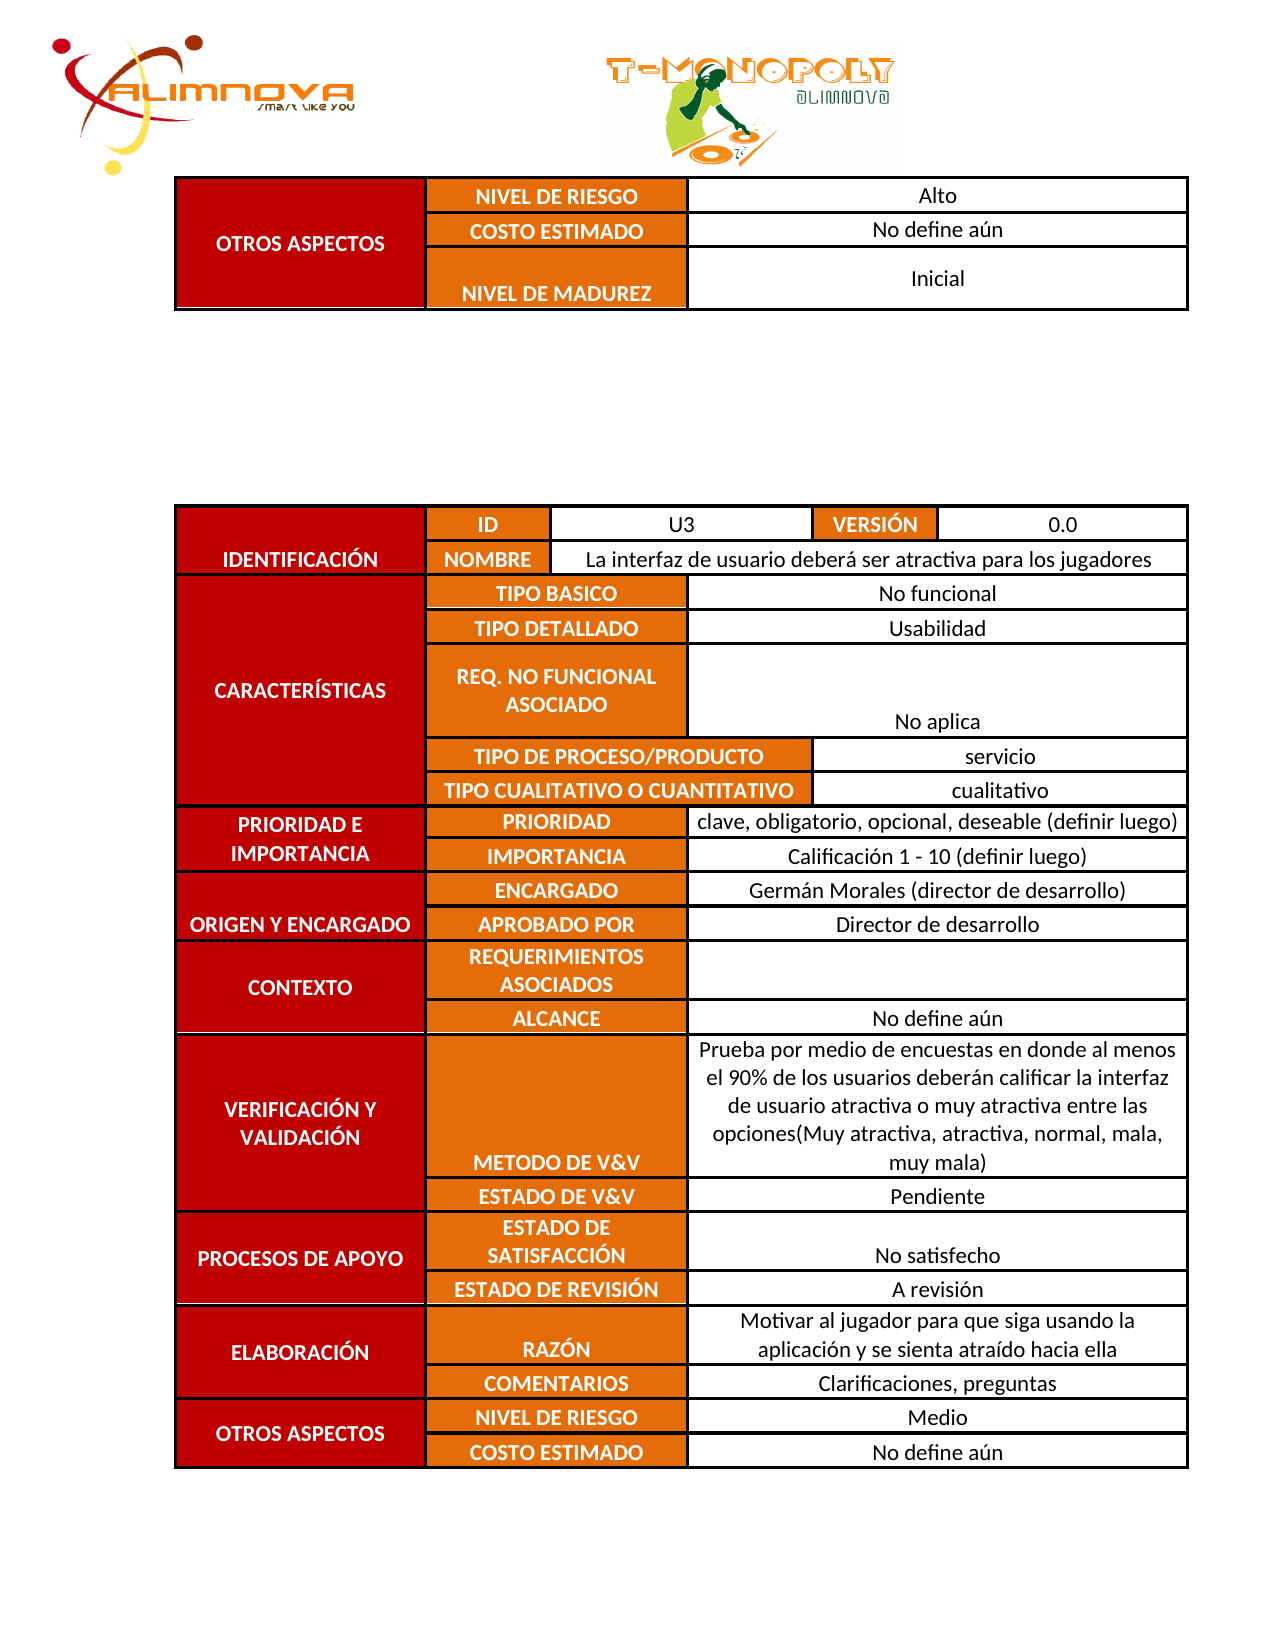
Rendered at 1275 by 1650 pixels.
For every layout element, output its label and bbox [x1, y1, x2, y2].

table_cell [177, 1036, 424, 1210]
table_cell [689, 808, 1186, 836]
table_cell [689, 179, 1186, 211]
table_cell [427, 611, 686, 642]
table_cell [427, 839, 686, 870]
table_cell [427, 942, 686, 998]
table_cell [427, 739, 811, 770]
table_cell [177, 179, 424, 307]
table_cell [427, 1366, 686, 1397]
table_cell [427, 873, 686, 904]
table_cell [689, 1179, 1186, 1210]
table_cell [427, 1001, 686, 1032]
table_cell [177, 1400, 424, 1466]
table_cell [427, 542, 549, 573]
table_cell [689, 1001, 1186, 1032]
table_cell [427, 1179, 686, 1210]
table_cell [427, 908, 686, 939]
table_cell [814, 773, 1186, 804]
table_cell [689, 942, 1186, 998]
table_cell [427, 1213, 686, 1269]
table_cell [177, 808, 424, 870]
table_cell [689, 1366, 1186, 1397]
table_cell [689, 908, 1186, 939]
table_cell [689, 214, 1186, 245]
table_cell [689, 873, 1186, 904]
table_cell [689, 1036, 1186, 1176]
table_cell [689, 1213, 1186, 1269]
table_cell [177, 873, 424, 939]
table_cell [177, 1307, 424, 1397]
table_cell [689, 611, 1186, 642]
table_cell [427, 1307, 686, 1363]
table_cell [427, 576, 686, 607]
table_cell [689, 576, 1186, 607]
picture [601, 43, 902, 176]
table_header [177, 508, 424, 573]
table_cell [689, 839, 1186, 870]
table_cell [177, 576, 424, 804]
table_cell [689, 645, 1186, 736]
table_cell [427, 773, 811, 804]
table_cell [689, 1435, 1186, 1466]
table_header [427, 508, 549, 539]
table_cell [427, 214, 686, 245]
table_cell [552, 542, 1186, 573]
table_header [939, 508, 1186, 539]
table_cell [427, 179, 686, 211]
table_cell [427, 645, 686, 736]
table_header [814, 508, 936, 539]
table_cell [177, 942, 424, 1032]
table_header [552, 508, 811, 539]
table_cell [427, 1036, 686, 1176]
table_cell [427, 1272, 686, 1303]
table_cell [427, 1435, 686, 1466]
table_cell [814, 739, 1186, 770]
picture [48, 33, 356, 177]
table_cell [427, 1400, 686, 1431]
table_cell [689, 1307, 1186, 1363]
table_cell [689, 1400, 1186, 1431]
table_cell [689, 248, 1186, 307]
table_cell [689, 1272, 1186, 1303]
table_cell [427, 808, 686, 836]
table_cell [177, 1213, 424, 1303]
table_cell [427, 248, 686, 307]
